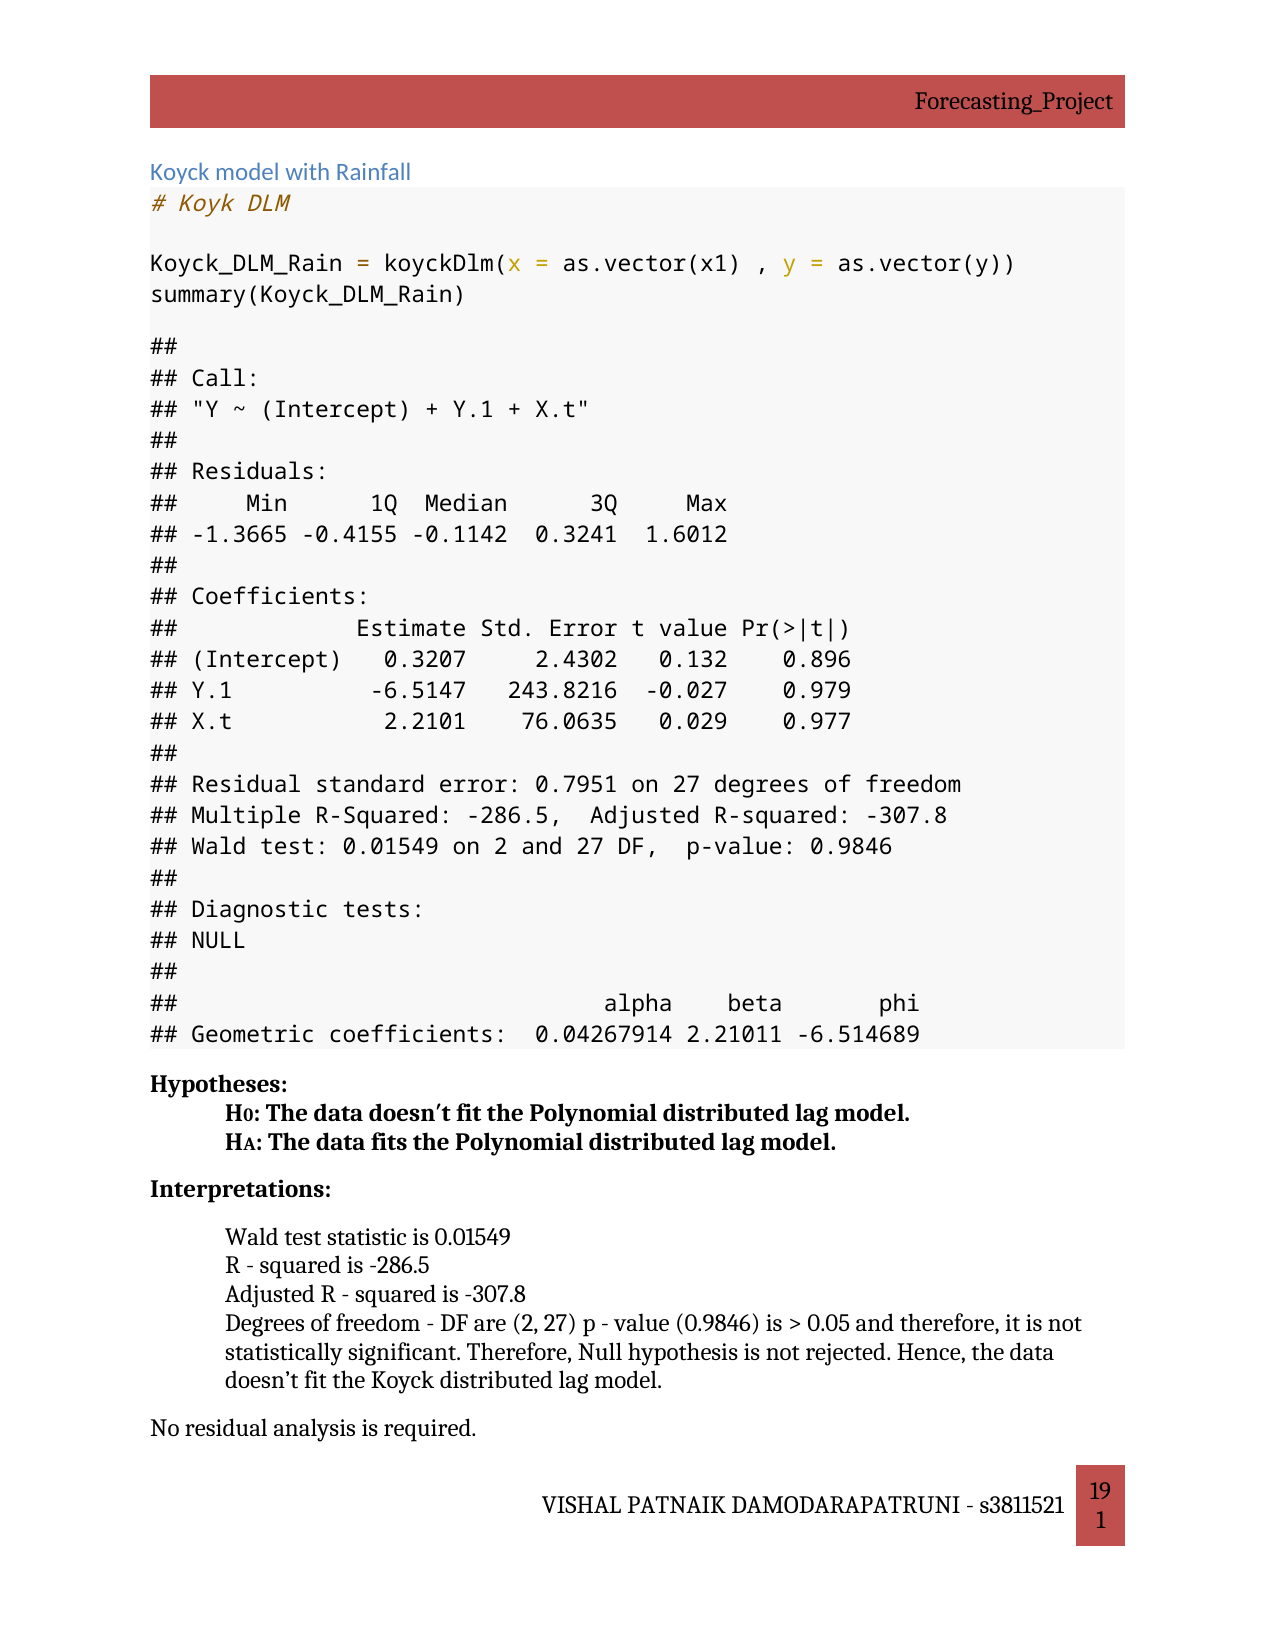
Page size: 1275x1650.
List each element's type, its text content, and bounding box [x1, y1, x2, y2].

text HA: The data fits the Polynomial distributed lag model. [225, 1127, 1125, 1156]
text Hypotheses: [150, 1070, 1125, 1099]
text Degrees of freedom - DF are (2, 27) p - value (0.9846) is > 0.05 and therefore, it is not statistically significant. Therefore, Null hypothesis is not rejected. Hence, the data doesn’t fit the Koyck distributed lag model. [225, 1309, 1125, 1395]
text Adjusted R - squared is -307.8 [225, 1280, 1125, 1309]
text ## ## Call: ## "Y ~ (Intercept) + Y.1 + X.t" ## ## Residuals: ## Min 1Q Median 3Q Max ## -1.3665 -0.4155 -0.1142 0.3241 1.6012 ## ## Coefficients: ## Estimate Std. Error t value Pr(>|t|) ## (Intercept) 0.3207 2.4302 0.132 0.896 ## Y.1 -6.5147 243.8216 -0.027 0.979 ## X.t 2.2101 76.0635 0.029 0.977 ## ## Residual standard error: 0.7951 on 27 degrees of freedom ## Multiple R-Squared: -286.5, Adjusted R-squared: -307.8 ## Wald test: 0.01549 on 2 and 27 DF, p-value: 0.9846 ## ## Diagnostic tests: ## NULL ## ## alpha beta phi ## Geometric coefficients: 0.04267914 2.21011 -6.514689 [150, 330, 1125, 1049]
text H0: The data doesn′t fit the Polynomial distributed lag model. [225, 1099, 1125, 1127]
subtitle Koyck model with Rainfall [150, 156, 1125, 187]
text # Koyk DLM Koyck_DLM_Rain = koyckDlm(x = as.vector(x1) , y = as.vector(y)) summary(Koyck_DLM_Rain) [150, 187, 1125, 309]
text No residual analysis is required. [150, 1414, 1125, 1442]
text Interpretations: [150, 1175, 1125, 1204]
text Wald test statistic is 0.01549 R - squared is -286.5 [225, 1222, 1125, 1280]
